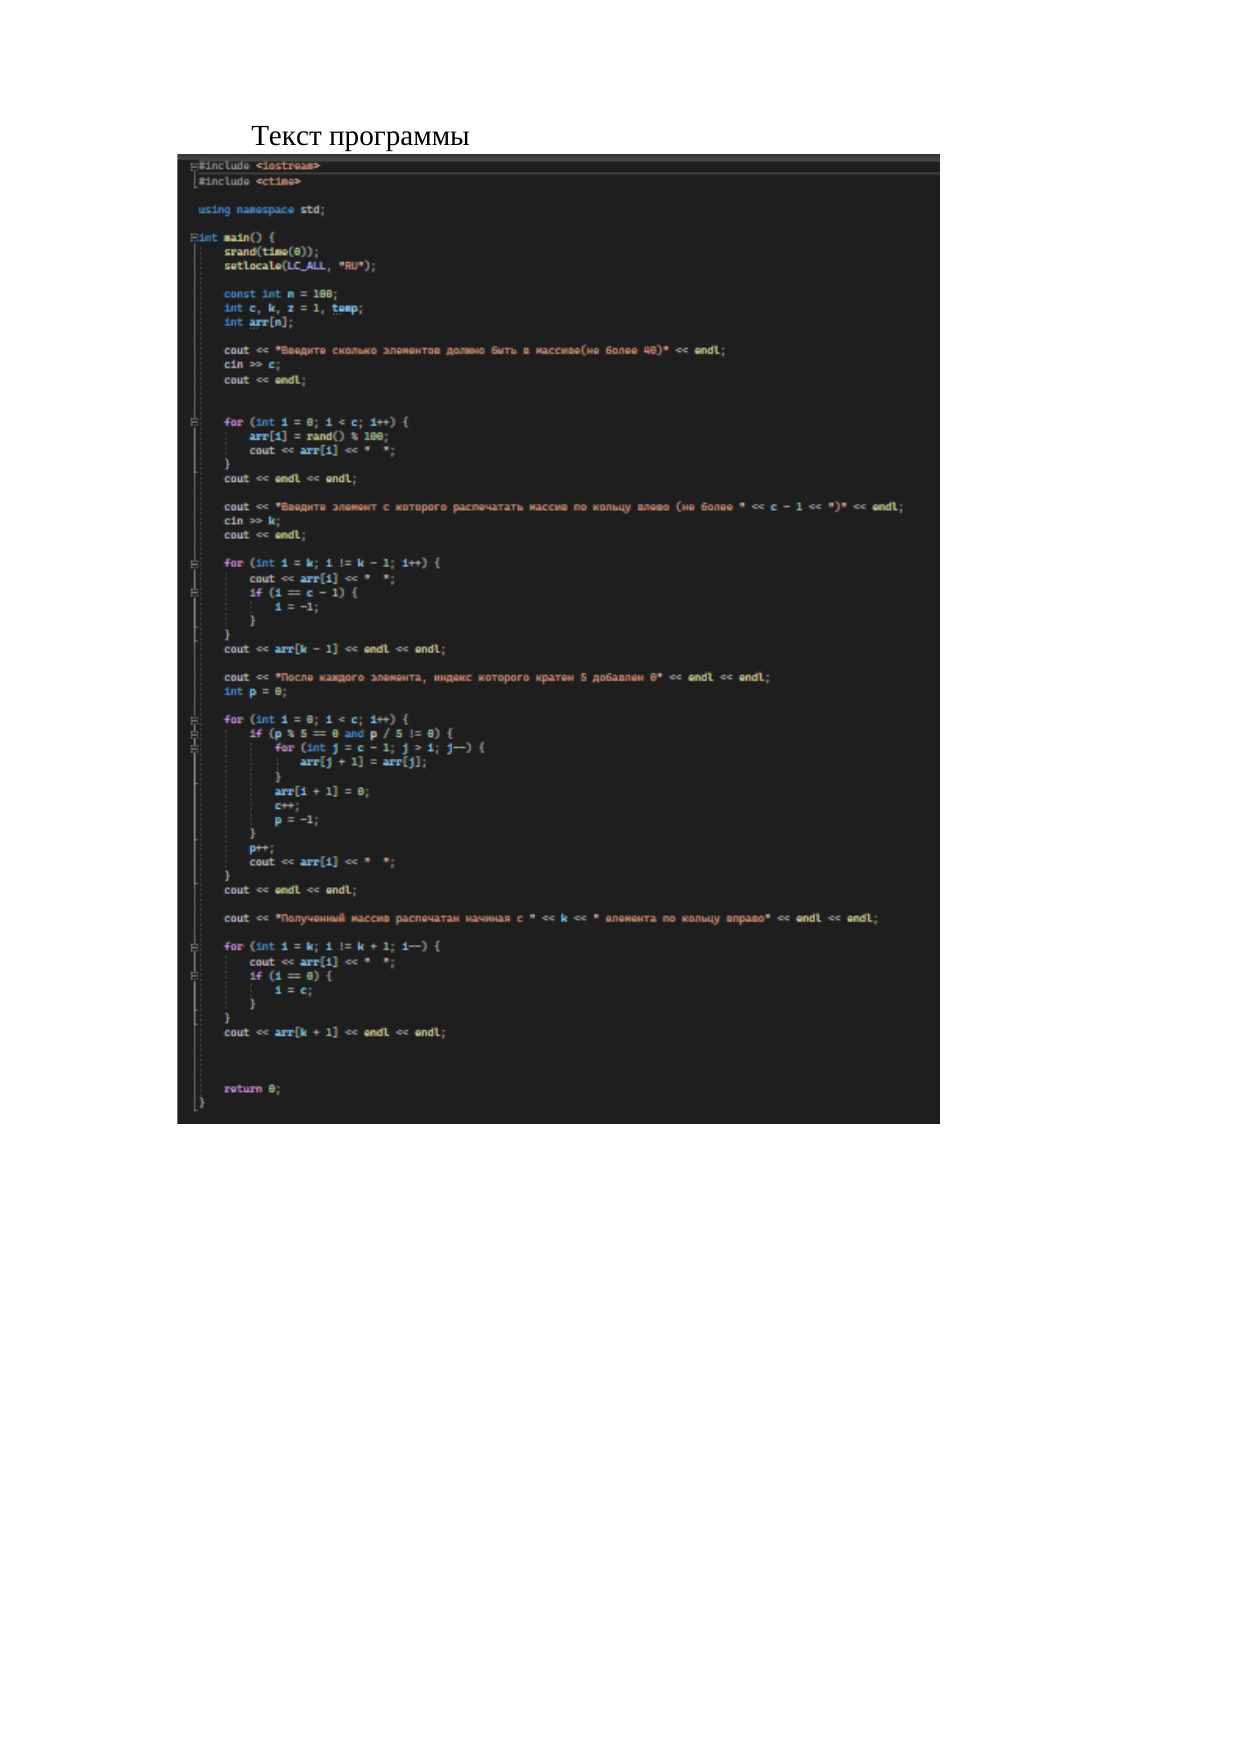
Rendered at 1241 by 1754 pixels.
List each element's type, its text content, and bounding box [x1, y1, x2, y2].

list Текст программы [177, 118, 1152, 152]
picture [177, 154, 940, 1124]
